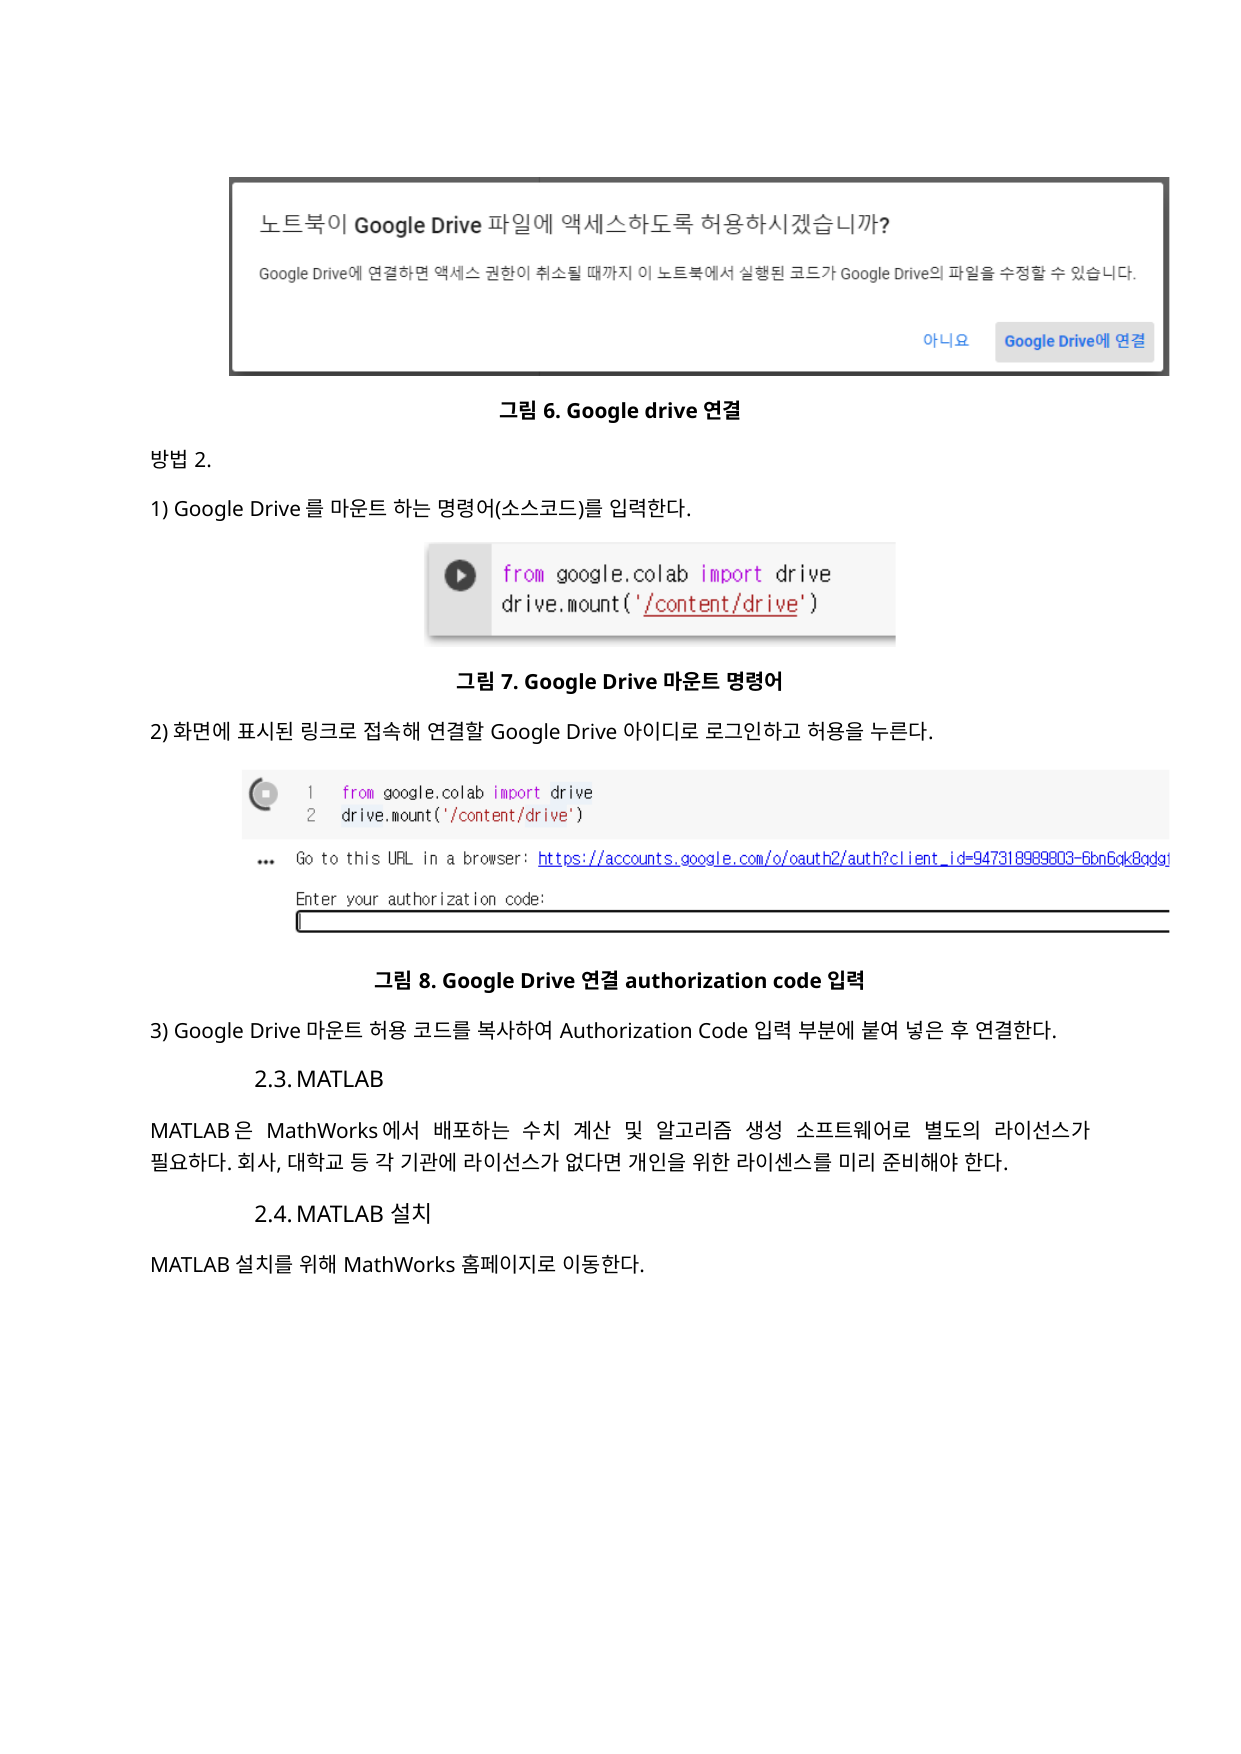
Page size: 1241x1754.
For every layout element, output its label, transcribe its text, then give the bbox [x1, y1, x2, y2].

text MATLAB은 MathWorks에서 배포하는 수치 계산 및 알고리즘 생성 소프트웨어로 별도의 라이선스가 필요하다. 회사, 대학교 등 각 기관에 라이선스가 없다면 개인을 위한 라이센스를 미리 준비해야 한다. [150, 1114, 1090, 1177]
subtitle MATLAB [254, 1063, 1090, 1095]
picture [229, 177, 1170, 376]
text 1) Google Drive를 마운트 하는 명령어(소스코드)를 입력한다. [150, 493, 1090, 523]
picture [423, 542, 896, 647]
text MATLAB 설치를 위해 MathWorks 홈페이지로 이동한다. [150, 1248, 1090, 1279]
text 3) Google Drive 마운트 허용 코드를 복사하여 Authorization Code 입력 부분에 붙여 넣은 후 연결한다. [150, 1014, 1090, 1044]
text 2) 화면에 표시된 링크로 접속해 연결할 Google Drive 아이디로 로그인하고 허용을 누른다. [150, 715, 1090, 745]
subtitle MATLAB 설치 [254, 1196, 1090, 1229]
picture [229, 764, 1170, 946]
text 방법 2. [150, 443, 1090, 474]
